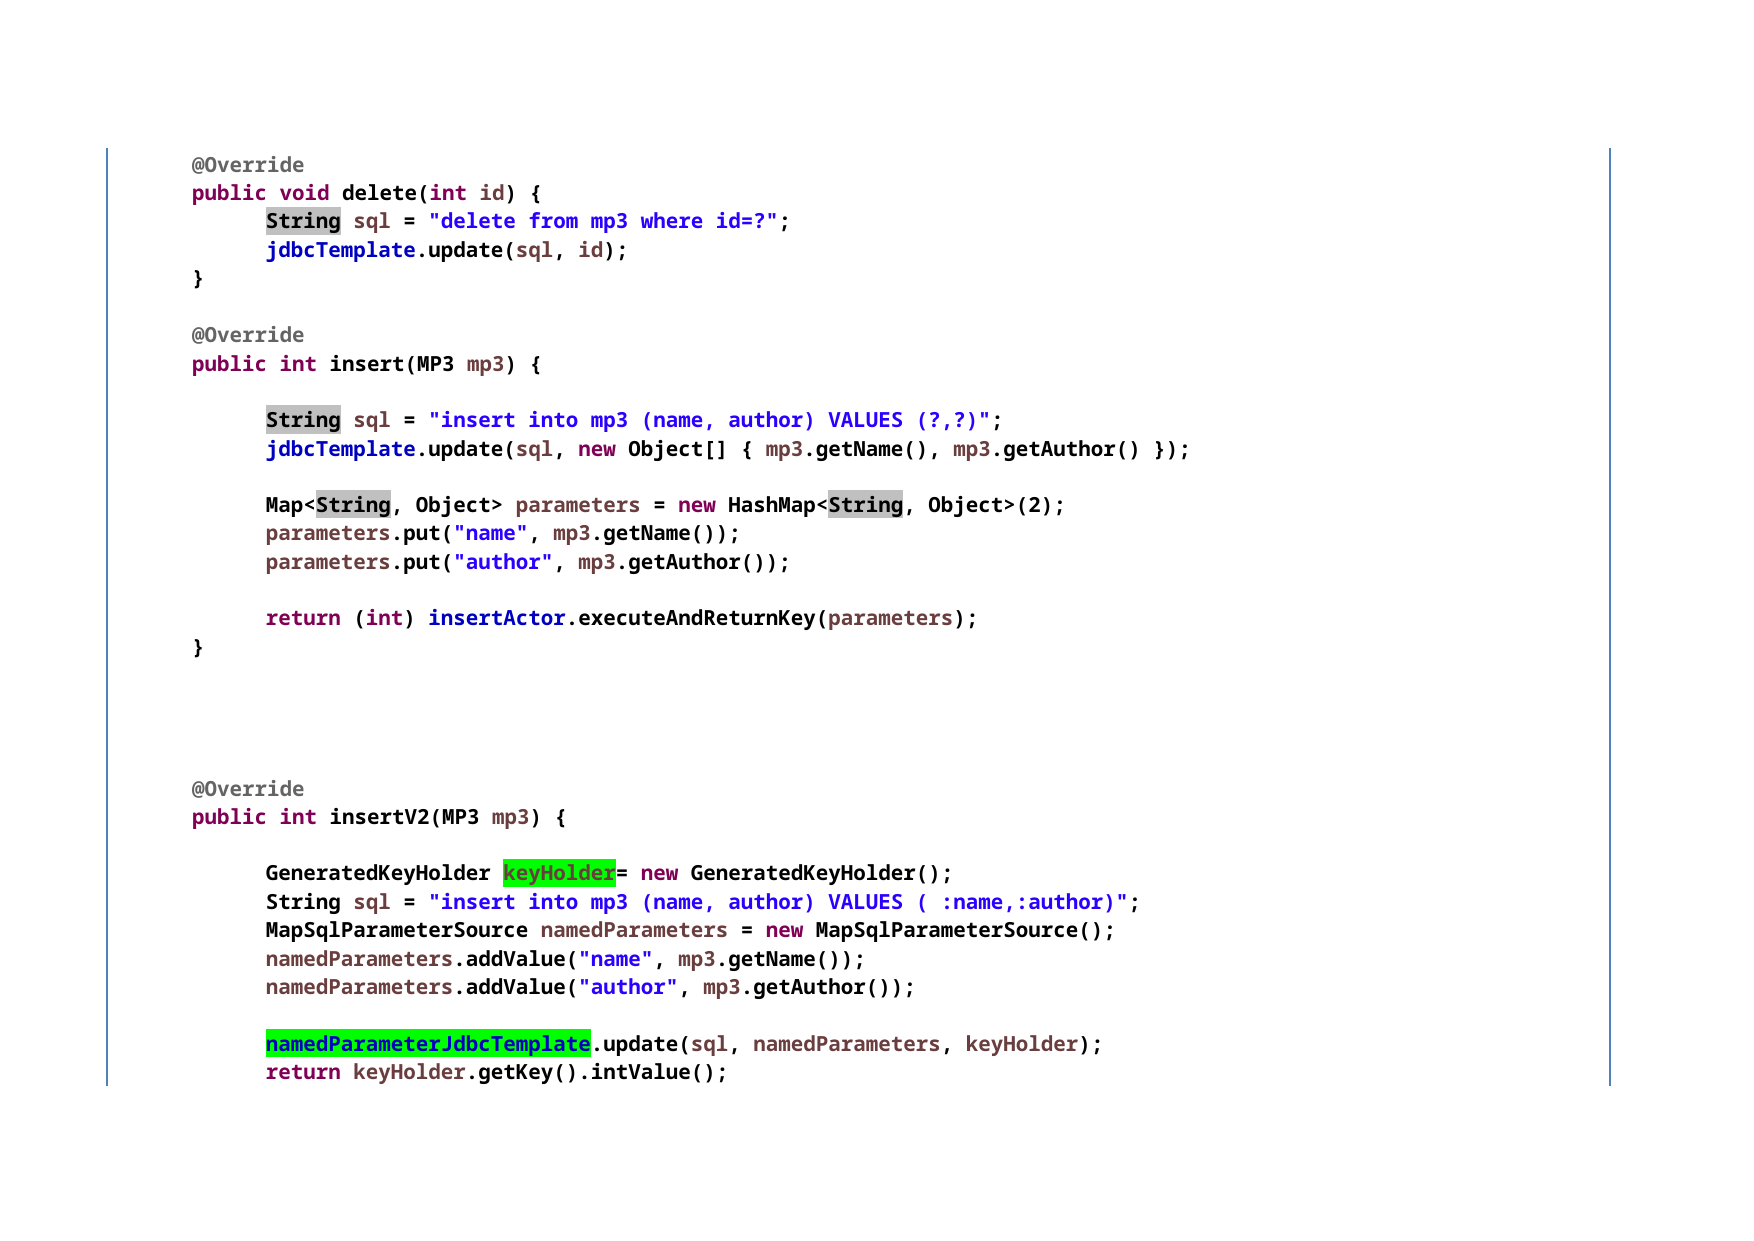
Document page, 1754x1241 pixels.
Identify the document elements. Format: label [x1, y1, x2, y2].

table_cell [108, 148, 1609, 1086]
